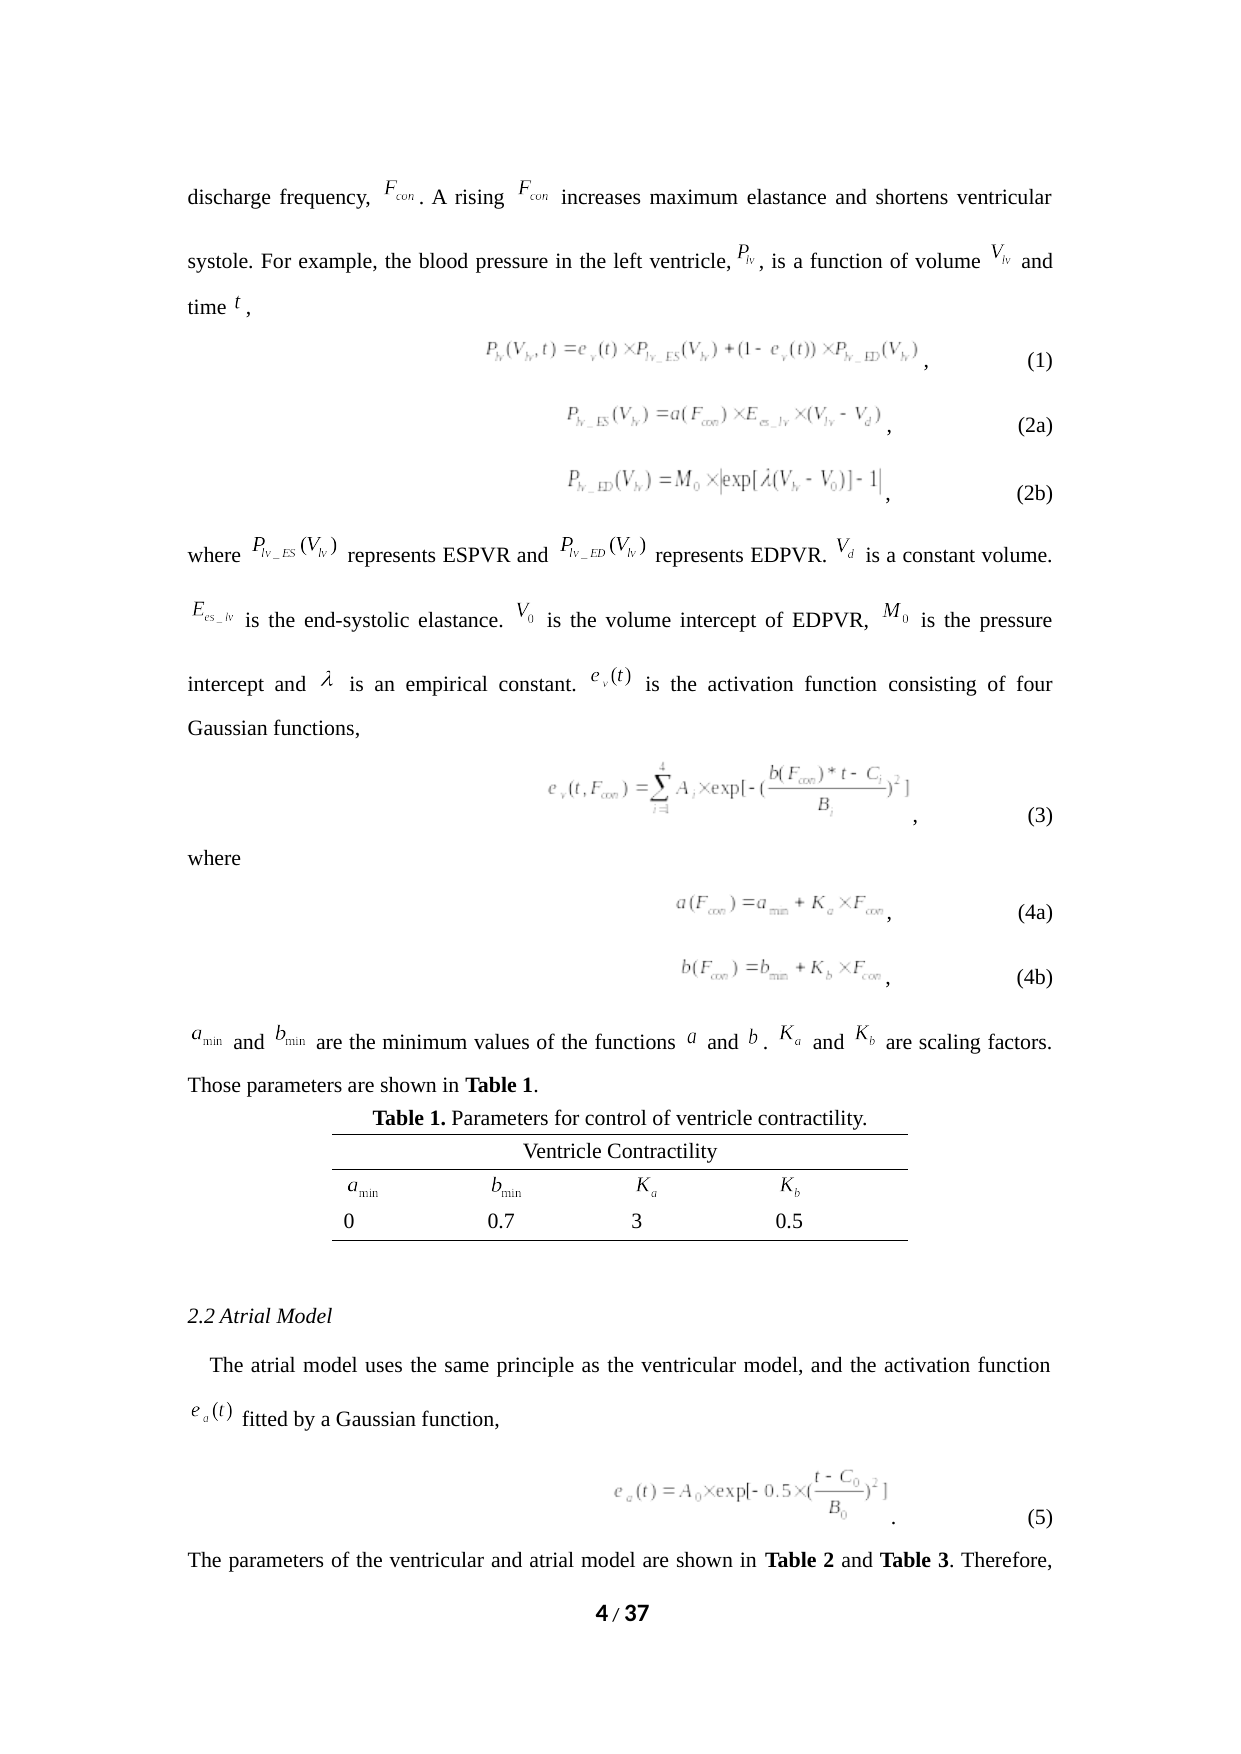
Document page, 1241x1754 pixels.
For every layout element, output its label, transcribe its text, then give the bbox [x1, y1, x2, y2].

text , (1) [187, 321, 1053, 386]
table_cell 0.5 [764, 1204, 908, 1240]
text , (2a) [187, 386, 1053, 451]
table_cell 0.7 [476, 1204, 620, 1240]
table_cell 0 [332, 1204, 476, 1240]
table_cell [620, 1170, 764, 1204]
text , (3) [187, 743, 1053, 841]
table_cell [332, 1170, 476, 1204]
text and are the minimum values of the functions and . and are scaling factors. Those parameters are shown in Table 1. [187, 1003, 1053, 1101]
table_cell [476, 1170, 620, 1204]
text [187, 158, 1053, 321]
table_header Ventricle Contractility [332, 1135, 908, 1169]
text where [187, 841, 1053, 873]
text , (4a) [187, 873, 1053, 938]
text Table 1. Parameters for control of ventricle contractility. [187, 1101, 1053, 1133]
text , (2b) [187, 451, 1053, 516]
text 2.2 Atrial Model [187, 1290, 1053, 1332]
table_cell [764, 1170, 908, 1204]
table_cell 3 [620, 1204, 764, 1240]
text , (4b) [187, 938, 1053, 1003]
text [187, 1543, 1053, 1576]
text . (5) [187, 1446, 1053, 1543]
text The atrial model uses the same principle as the ventricular model, and the activation function fitted by a Gaussian function, [187, 1348, 1053, 1446]
text where represents ESPVR and represents EDPVR. is a constant volume. is the end-systolic elastance. is the volume intercept of EDPVR, is the pressure intercept and is an empirical constant. is the activation function consisting of four Gaussian functions, [187, 516, 1053, 743]
